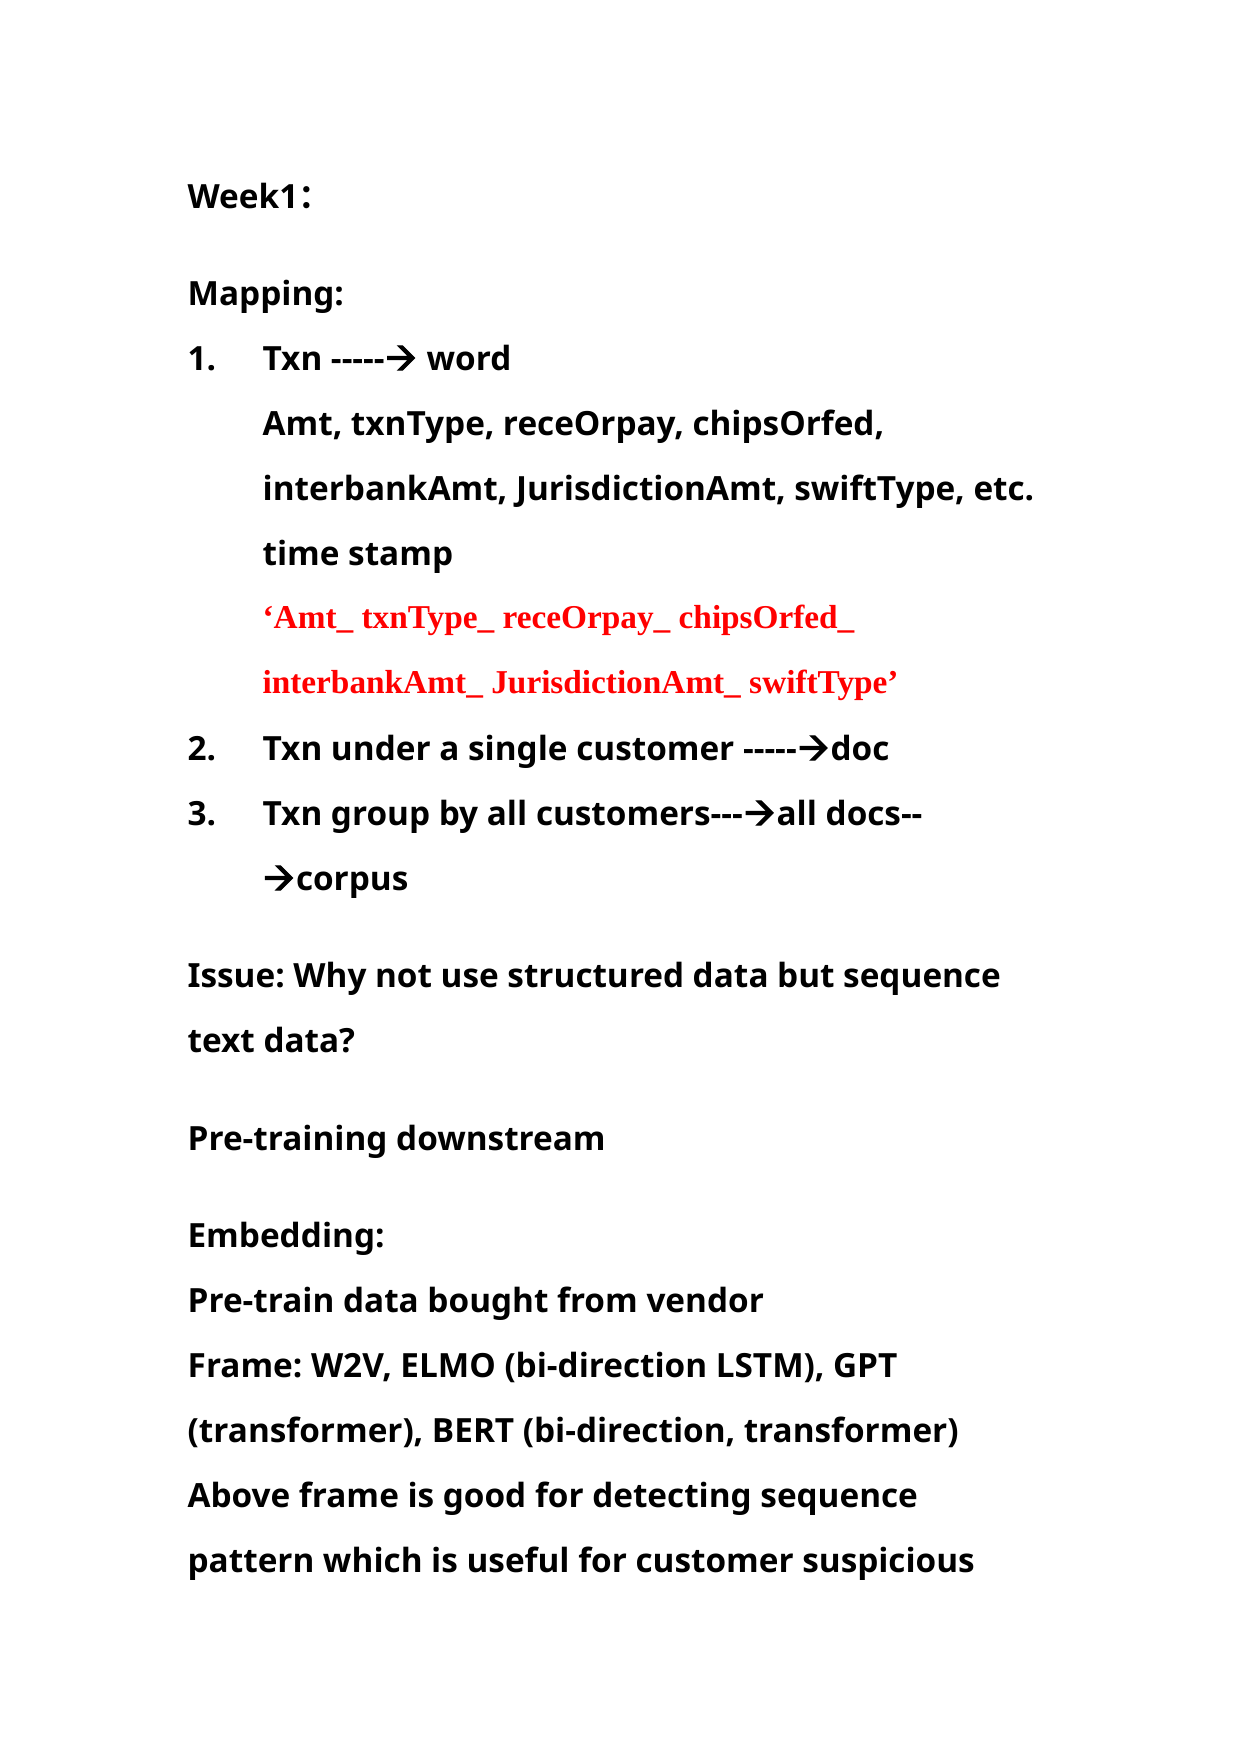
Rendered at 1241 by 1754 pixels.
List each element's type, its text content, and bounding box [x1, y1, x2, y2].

text Embedding: [187, 1202, 1053, 1267]
text Frame: W2V, ELMO (bi-direction LSTM), GPT (transformer), BERT (bi-direction, transformer) [187, 1332, 1053, 1462]
list Txn under a single customer -----doc [187, 714, 1053, 779]
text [187, 1462, 1053, 1592]
list Amt, txnType, receOrpay, chipsOrfed, interbankAmt, JurisdictionAmt, swiftType, etc. time stamp [262, 389, 1053, 584]
text Issue: Why not use structured data but sequence text data? [187, 942, 1053, 1072]
text Mapping: [187, 259, 1053, 324]
text Week1： [187, 162, 1053, 227]
text Pre-training downstream [187, 1104, 1053, 1169]
list ‘Amt_ txnType_ receOrpay_ chipsOrfed_ interbankAmt_ JurisdictionAmt_ swiftType’ [262, 584, 1053, 714]
list Txn group by all customers---all docs--corpus [187, 779, 1053, 909]
list Txn ----- word [187, 324, 1053, 389]
text Pre-train data bought from vendor [187, 1267, 1053, 1332]
